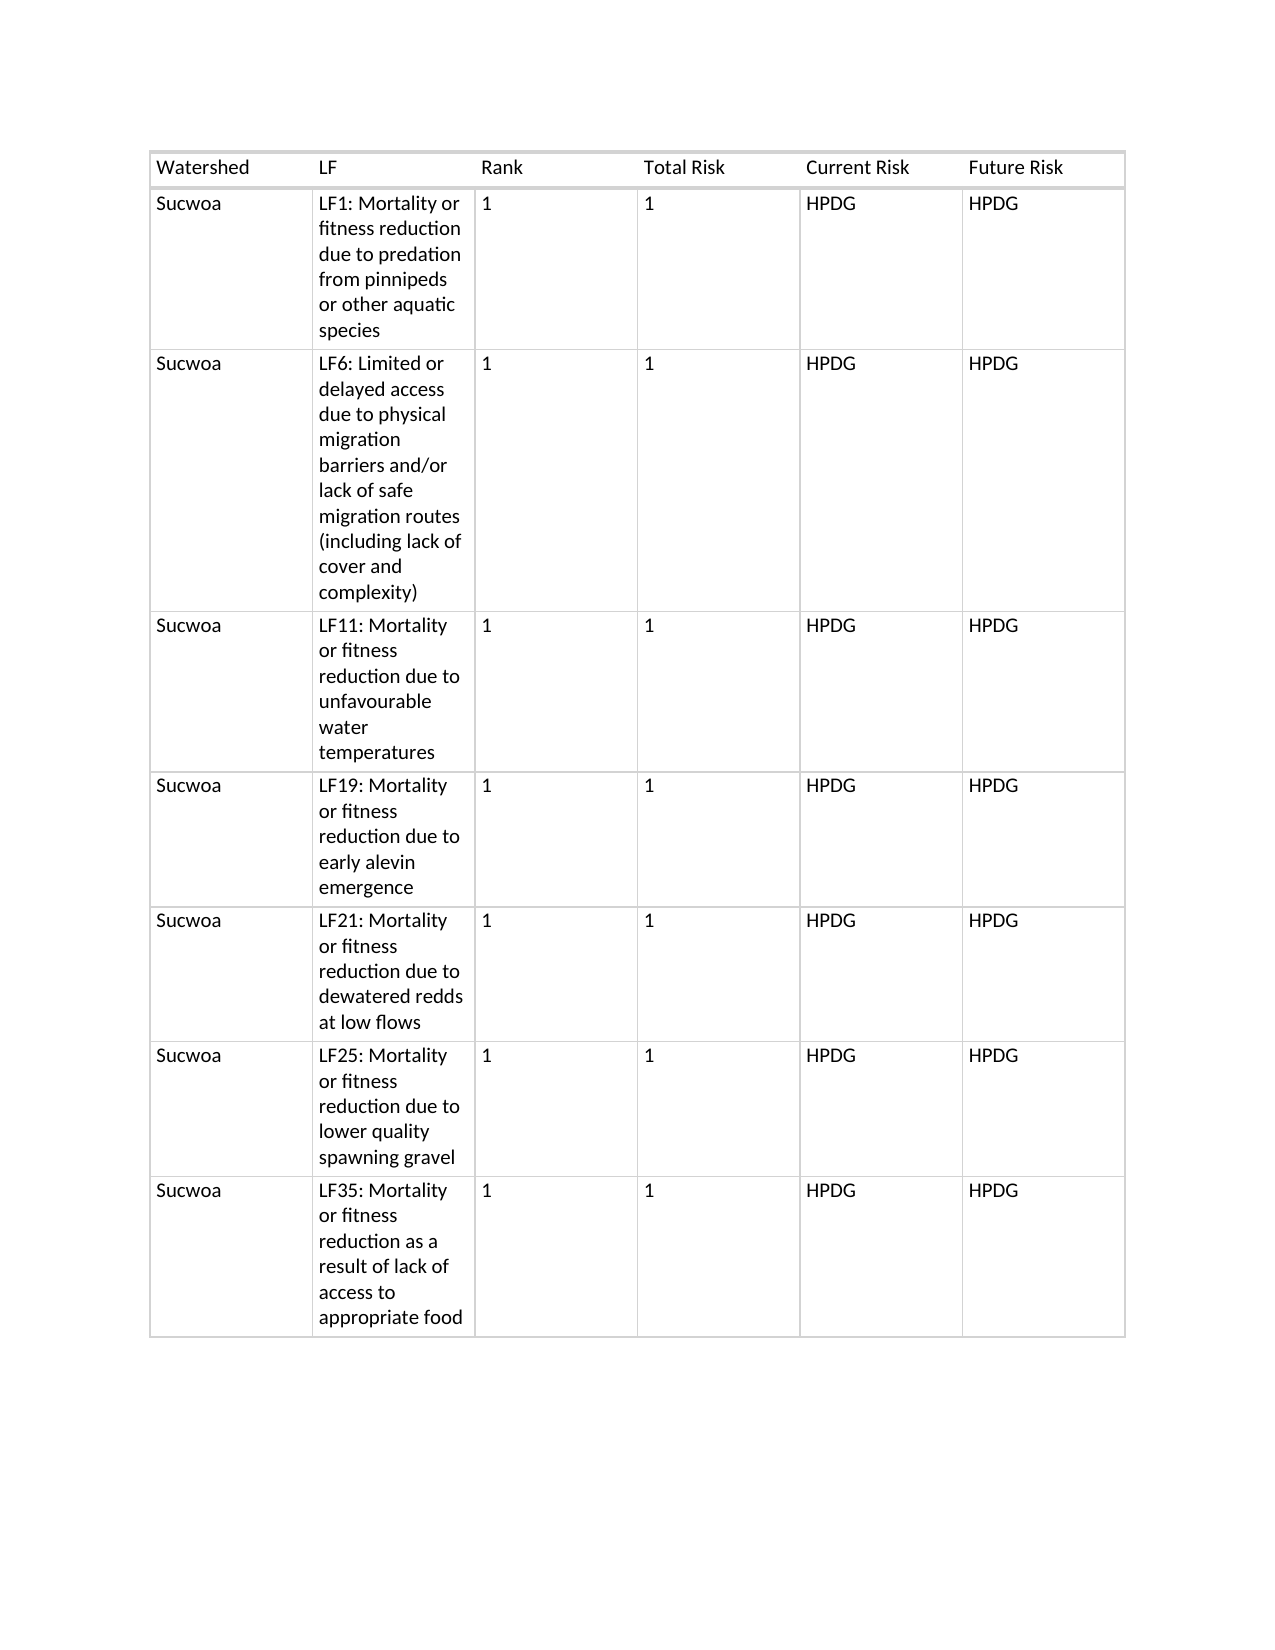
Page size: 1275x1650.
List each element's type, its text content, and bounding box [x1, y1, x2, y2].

table_cell LF19: Mortality or fitness reduction due to early alevin emergence [313, 773, 474, 906]
table_cell HPDG [801, 1177, 962, 1336]
table_header Total Risk [638, 154, 800, 186]
table_header Rank [475, 154, 637, 186]
table_cell 1 [638, 1042, 799, 1176]
table_cell 1 [476, 773, 637, 906]
table_cell 1 [476, 350, 637, 611]
table_cell 1 [476, 190, 637, 349]
table_cell 1 [476, 1177, 637, 1336]
table_cell HPDG [963, 908, 1124, 1041]
table_cell LF21: Mortality or fitness reduction due to dewatered redds at low flows [313, 908, 474, 1041]
table_cell 1 [638, 1177, 799, 1336]
table_cell HPDG [801, 350, 962, 611]
table_cell Sucwoa [151, 190, 312, 349]
table_cell LF6: Limited or delayed access due to physical migration barriers and/or lack of safe migration routes (including lack of cover and complexity) [313, 350, 474, 611]
table_cell Sucwoa [151, 612, 312, 771]
table_cell 1 [476, 1042, 637, 1176]
table_cell HPDG [963, 350, 1124, 611]
table_cell LF1: Mortality or fitness reduction due to predation from pinnipeds or other aquatic species [313, 190, 474, 349]
table_cell HPDG [801, 773, 962, 906]
table_cell HPDG [801, 908, 962, 1041]
table_header Watershed [151, 154, 312, 186]
table_cell 1 [638, 350, 799, 611]
table_cell Sucwoa [151, 1177, 312, 1336]
table_cell Sucwoa [151, 350, 312, 611]
table_cell HPDG [801, 190, 962, 349]
table_header Future Risk [963, 154, 1124, 186]
table_header LF [313, 154, 475, 186]
table_cell HPDG [963, 1042, 1124, 1176]
table_cell 1 [638, 190, 799, 349]
table_cell HPDG [963, 612, 1124, 771]
table_cell Sucwoa [151, 908, 312, 1041]
table_cell HPDG [801, 612, 962, 771]
table_cell 1 [638, 612, 799, 771]
table_cell LF35: Mortality or fitness reduction as a result of lack of access to appropriate food [313, 1177, 474, 1336]
table_cell HPDG [963, 190, 1124, 349]
table_cell HPDG [963, 1177, 1124, 1336]
table_cell LF25: Mortality or fitness reduction due to lower quality spawning gravel [313, 1042, 474, 1176]
table_header Current Risk [800, 154, 962, 186]
table_cell HPDG [801, 1042, 962, 1176]
table_cell LF11: Mortality or fitness reduction due to unfavourable water temperatures [313, 612, 474, 771]
table_cell 1 [476, 612, 637, 771]
table_cell Sucwoa [151, 773, 312, 906]
table_cell 1 [638, 908, 799, 1041]
table_cell 1 [476, 908, 637, 1041]
table_cell 1 [638, 773, 799, 906]
table_cell Sucwoa [151, 1042, 312, 1176]
table_cell HPDG [963, 773, 1124, 906]
